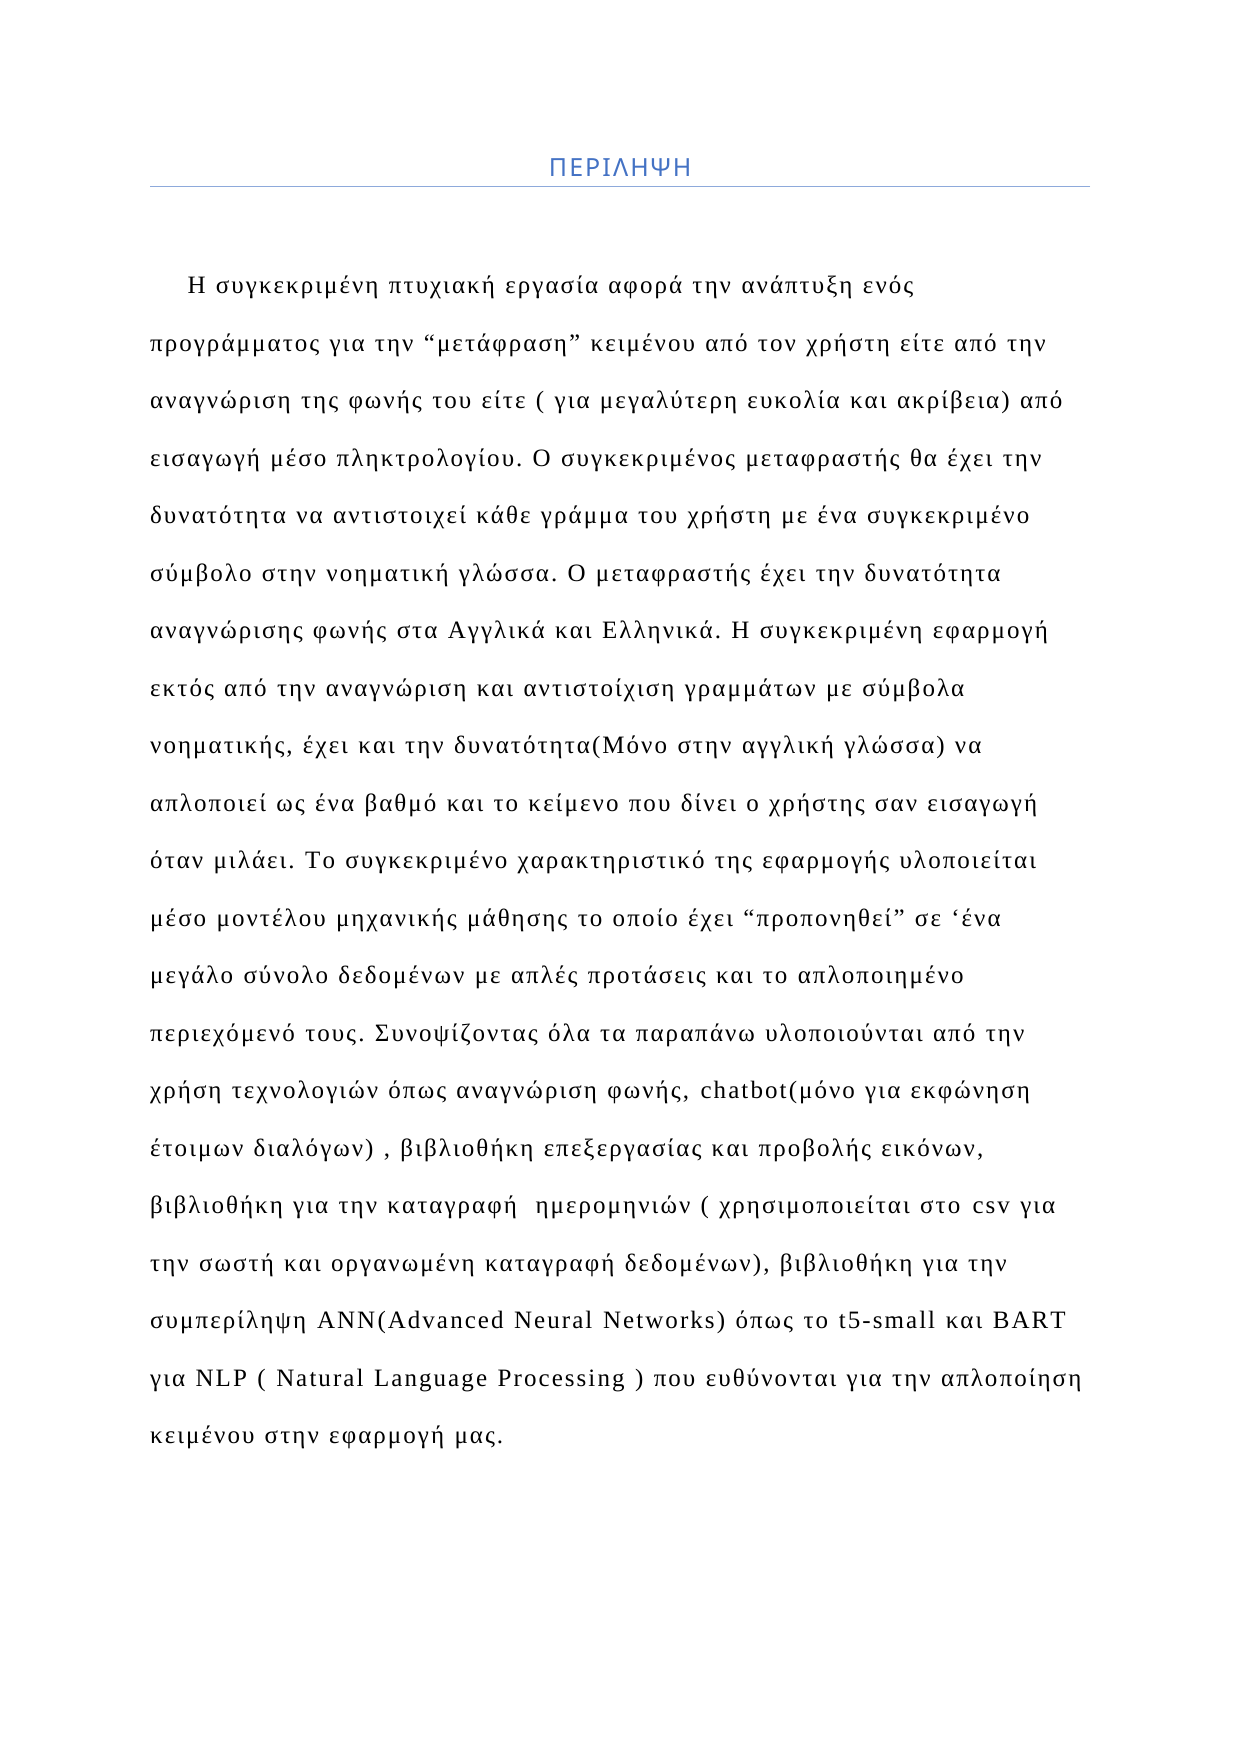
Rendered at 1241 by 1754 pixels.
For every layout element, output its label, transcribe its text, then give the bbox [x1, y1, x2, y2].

subtitle ΠΕΡΙΛΗΨΗ [150, 150, 1090, 186]
text Η συγκεκριμένη πτυχιακή εργασία αφορά την ανάπτυξη ενός προγράμματος για την “μετάφραση” κειμένου από τον χρήστη είτε από την αναγνώριση της φωνής του είτε ( για μεγαλύτερη ευκολία και ακρίβεια) από εισαγωγή μέσο πληκτρολογίου. Ο συγκεκριμένος μεταφραστής θα έχει την δυνατότητα να αντιστοιχεί κάθε γράμμα του χρήστη με ένα συγκεκριμένο σύμβολο στην νοηματική γλώσσα. Ο μεταφραστής έχει την δυνατότητα αναγνώρισης φωνής στα Αγγλικά και Ελληνικά. Η συγκεκριμένη εφαρμογή εκτός από την αναγνώριση και αντιστοίχιση γραμμάτων με σύμβολα νοηματικής, έχει και την δυνατότητα(Μόνο στην αγγλική γλώσσα) να απλοποιεί ως ένα βαθμό και το κείμενο που δίνει ο χρήστης σαν εισαγωγή όταν μιλάει. Το συγκεκριμένο χαρακτηριστικό της εφαρμογής υλοποιείται μέσο μοντέλου μηχανικής μάθησης το οποίο έχει “προπονηθεί” σε ‘ένα μεγάλο σύνολο δεδομένων με απλές προτάσεις και το απλοποιημένο περιεχόμενό τους. Συνοψίζοντας όλα τα παραπάνω υλοποιούνται από την χρήση τεχνολογιών όπως αναγνώριση φωνής, chatbot(μόνο για εκφώνηση έτοιμων διαλόγων) , βιβλιοθήκη επεξεργασίας και προβολής εικόνων, βιβλιοθήκη για την καταγραφή ημερομηνιών ( χρησιμοποιείται στο csv για την σωστή και οργανωμένη καταγραφή δεδομένων), βιβλιοθήκη για την συμπερίληψη ANN(Advanced Neural Networks) όπως το t5-small και BART για NLP ( Natural Language Processing ) που ευθύνονται για την απλοποίηση κειμένου στην εφαρμογή μας. [150, 271, 1090, 1449]
